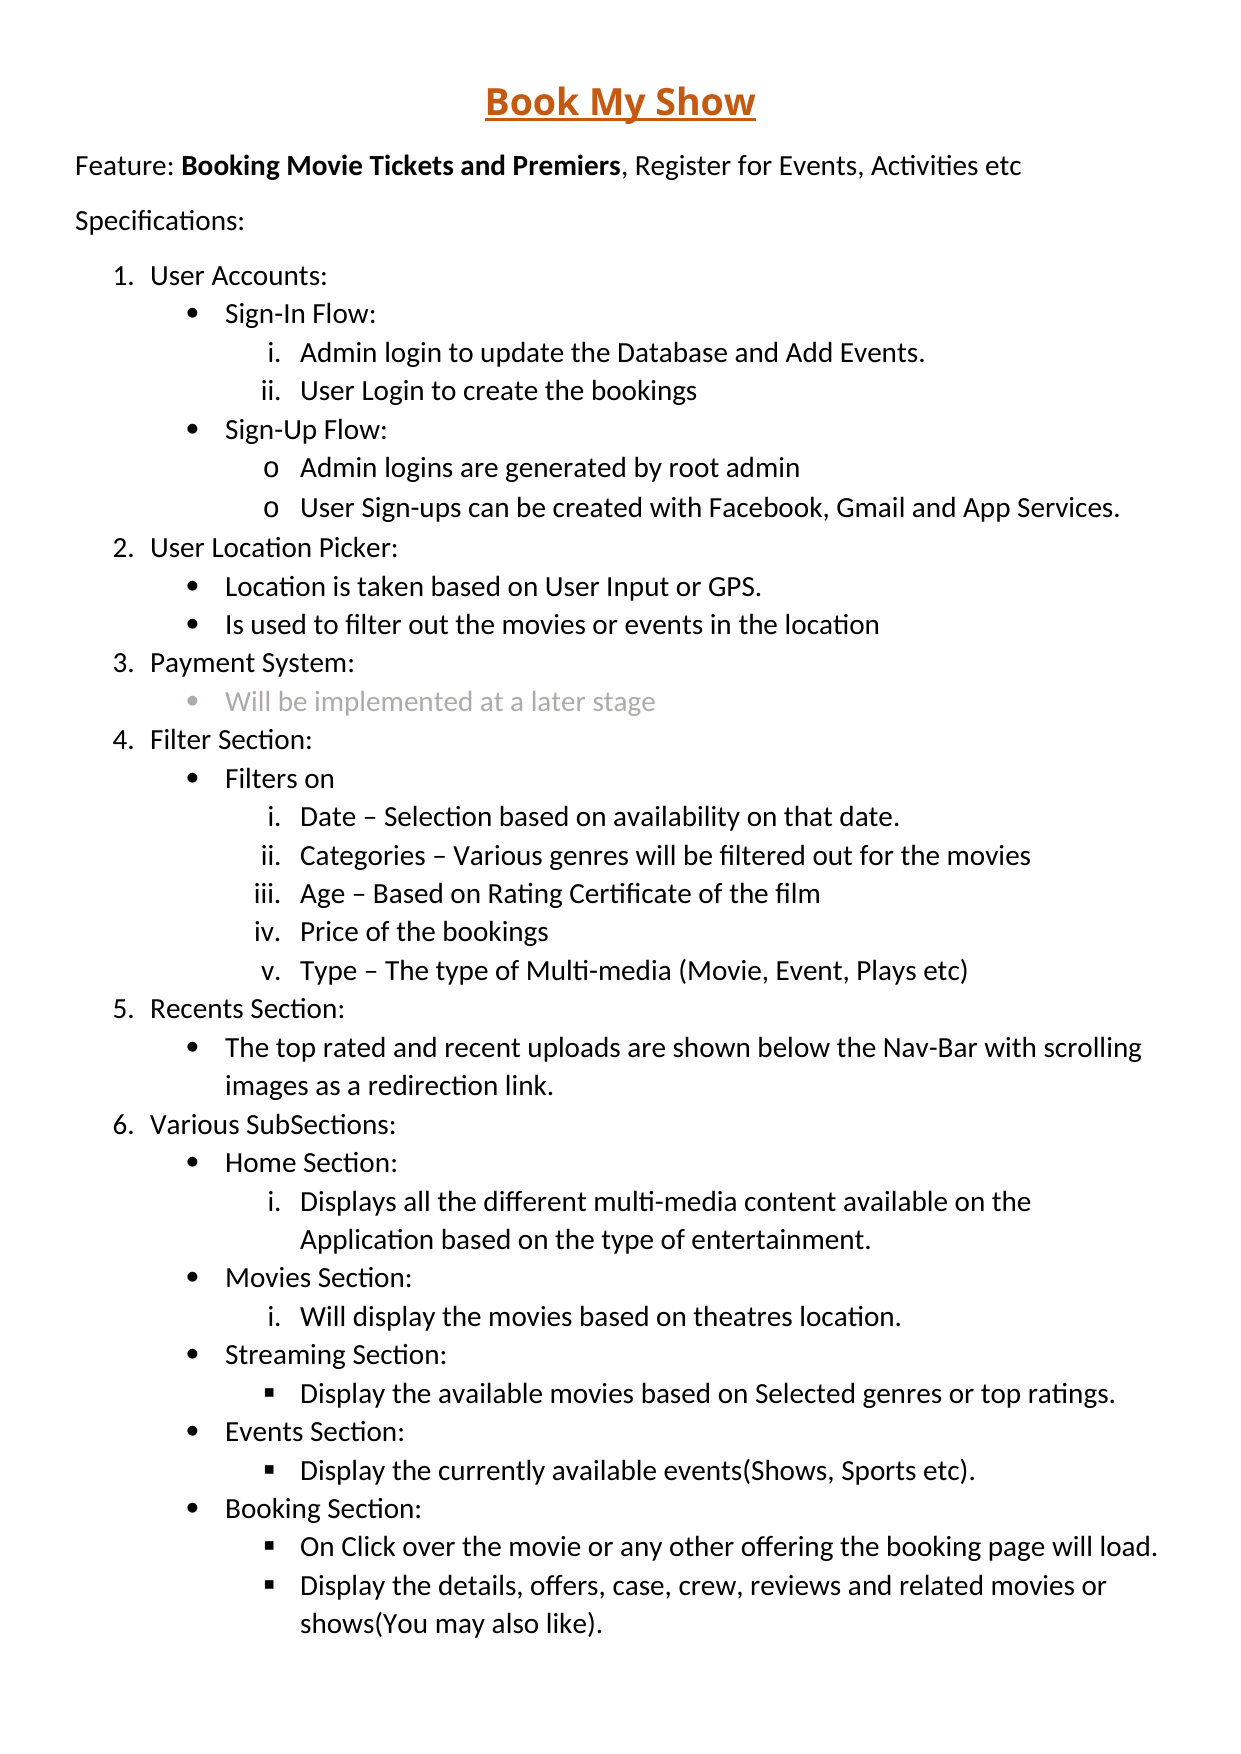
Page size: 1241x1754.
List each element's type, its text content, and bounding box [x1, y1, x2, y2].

list Sign-Up Flow: [187, 411, 1165, 446]
list Movies Section: [187, 1259, 1165, 1295]
list Location is taken based on User Input or GPS. [187, 568, 1165, 603]
list Age – Based on Rating Certificate of the film [281, 875, 1165, 911]
list User Accounts: [112, 257, 1165, 293]
list On Click over the movie or any other offering the booking page will load. [262, 1528, 1165, 1564]
list Filter Section: [112, 721, 1165, 757]
list Price of the bookings [281, 913, 1165, 949]
list Booking Section: [187, 1490, 1165, 1526]
list Streaming Section: [187, 1336, 1165, 1372]
list Various SubSections: [112, 1106, 1165, 1141]
list Admin login to update the Database and Add Events. [281, 334, 1165, 369]
list Payment System: [112, 644, 1165, 680]
list Admin logins are generated by root admin [262, 449, 1165, 486]
list Type – The type of Multi-media (Movie, Event, Plays etc) [281, 952, 1165, 988]
list Is used to filter out the movies or events in the location [187, 606, 1165, 642]
text Feature: Booking Movie Tickets and Premiers, Register for Events, Activities etc [75, 147, 1165, 182]
text Book My Show [75, 75, 1165, 126]
list Display the details, offers, case, crew, reviews and related movies or shows(You may also like). [262, 1567, 1165, 1641]
list Display the available movies based on Selected genres or top ratings. [262, 1375, 1165, 1410]
list Will be implemented at a later stage [187, 683, 1165, 718]
list Recents Section: [112, 990, 1165, 1026]
text Specifications: [75, 202, 1165, 237]
list Display the currently available events(Shows, Sports etc). [262, 1452, 1165, 1487]
list Date – Selection based on availability on that date. [281, 798, 1165, 834]
list User Login to create the bookings [281, 372, 1165, 408]
list Filters on [187, 760, 1165, 795]
list Will display the movies based on theatres location. [281, 1298, 1165, 1333]
list Sign-In Flow: [187, 295, 1165, 331]
list Events Section: [187, 1413, 1165, 1449]
list Displays all the different multi-media content available on the Application based on the type of entertainment. [281, 1183, 1165, 1257]
list Categories – Various genres will be filtered out for the movies [281, 837, 1165, 872]
list Home Section: [187, 1144, 1165, 1180]
list User Sign-ups can be created with Facebook, Gmail and App Services. [262, 489, 1165, 526]
list The top rated and recent uploads are shown below the Nav-Bar with scrolling images as a redirection link. [187, 1029, 1165, 1103]
list User Location Picker: [112, 529, 1165, 565]
